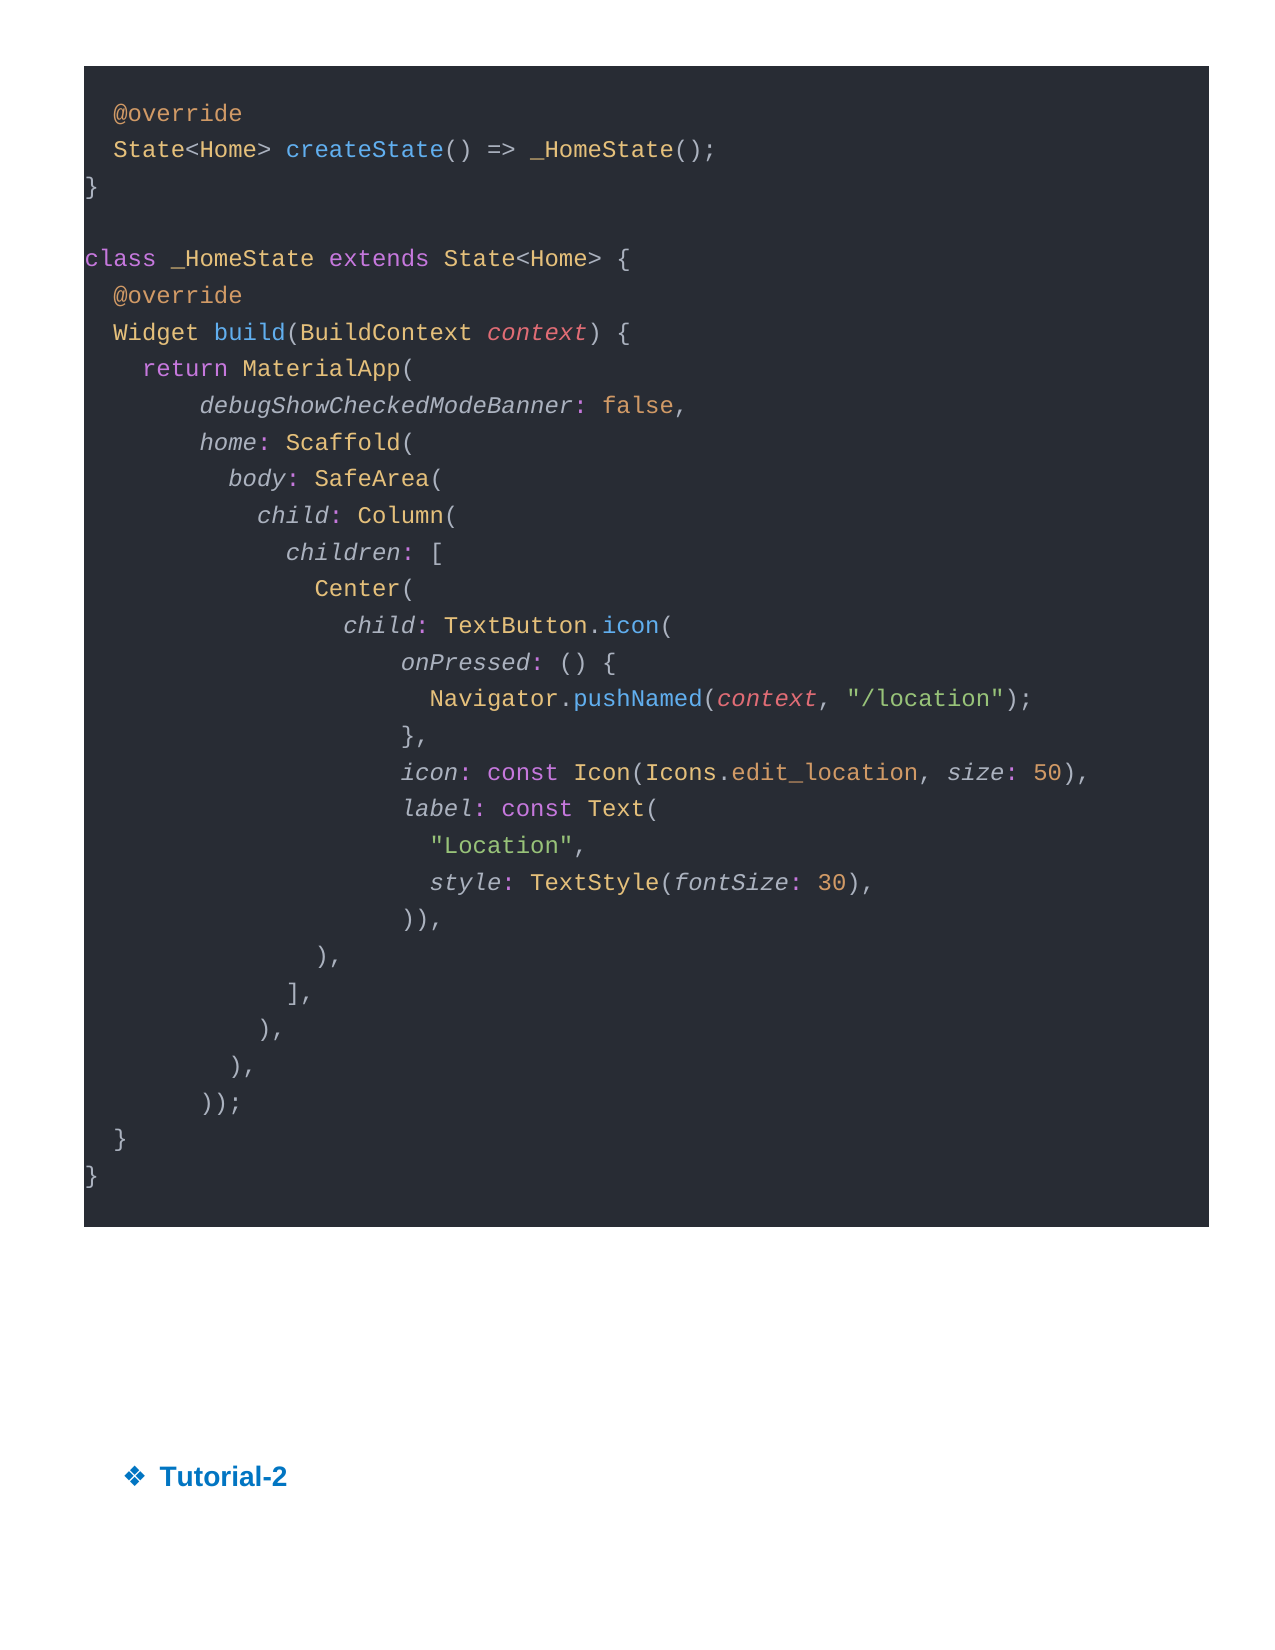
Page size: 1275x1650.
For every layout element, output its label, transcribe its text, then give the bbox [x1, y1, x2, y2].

text home: Scaffold( [84, 430, 1209, 457]
text } [84, 1127, 1209, 1154]
text Center( [84, 577, 1209, 604]
text icon: const Icon(Icons.edit_location, size: 50), [84, 760, 1209, 787]
text } [84, 1163, 1209, 1191]
text ), [84, 1053, 1209, 1081]
text label: const Text( [84, 797, 1209, 824]
text return MaterialApp( [84, 357, 1209, 384]
text children: [ [84, 540, 1209, 567]
text "Location", [84, 833, 1209, 861]
text body: SafeArea( [84, 467, 1209, 494]
text )); [84, 1090, 1209, 1117]
list Tutorial-2 [122, 1460, 1209, 1492]
text }, [84, 723, 1209, 751]
text ), [84, 1017, 1209, 1044]
text ], [84, 980, 1209, 1007]
text class _HomeState extends State<Home> { [84, 247, 1209, 274]
text @override [84, 101, 1209, 128]
text @override [84, 283, 1209, 311]
text style: TextStyle(fontSize: 30), [84, 870, 1209, 897]
text onPressed: () { [84, 650, 1209, 677]
text Widget build(BuildContext context) { [84, 320, 1209, 347]
text child: Column( [84, 503, 1209, 531]
text child: TextButton.icon( [84, 613, 1209, 641]
text )), [84, 907, 1209, 934]
text } [84, 174, 1209, 202]
text ), [84, 943, 1209, 971]
text debugShowCheckedModeBanner: false, [84, 393, 1209, 421]
text State<Home> createState() => _HomeState(); [84, 138, 1209, 165]
text Navigator.pushNamed(context, "/location"); [84, 687, 1209, 714]
